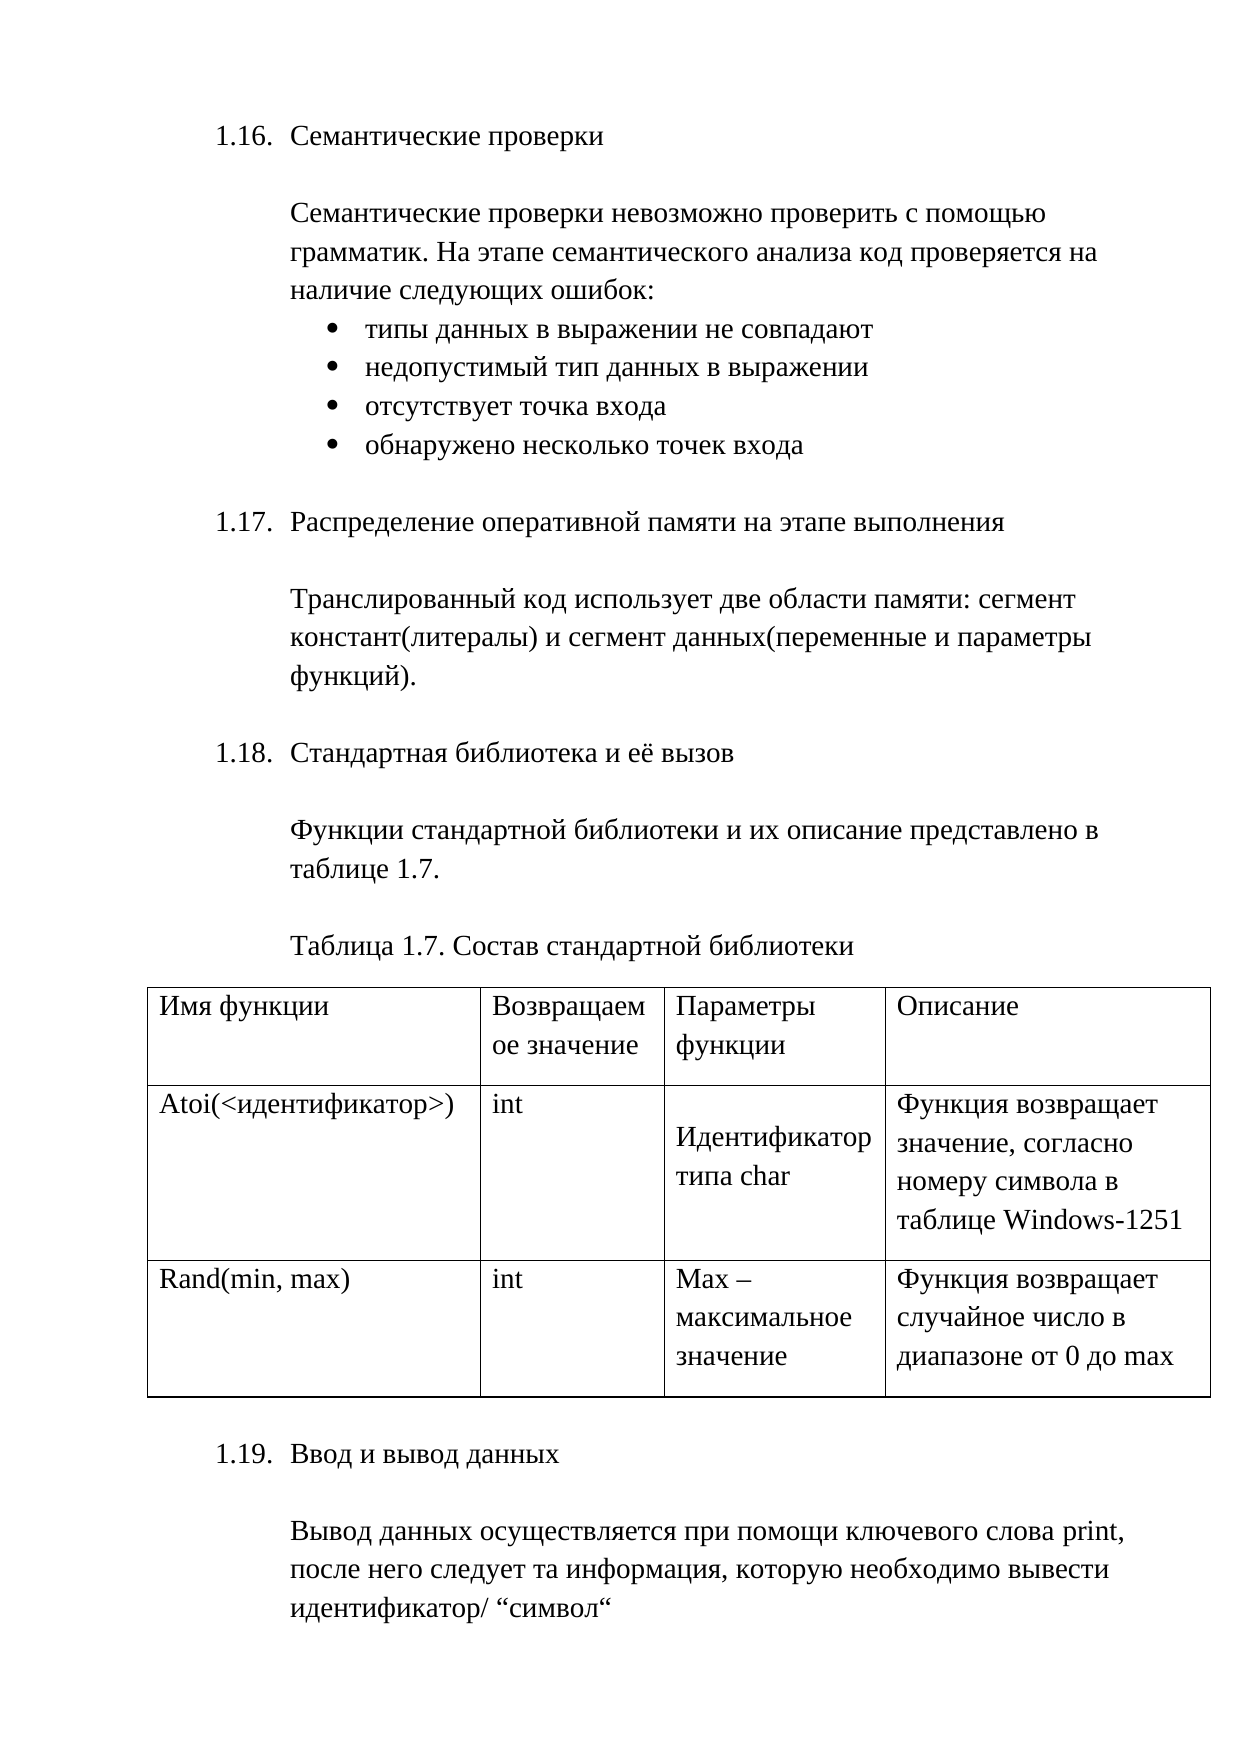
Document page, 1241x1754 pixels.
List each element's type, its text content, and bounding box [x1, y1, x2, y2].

table_cell Atoi(<идентификатор>) [148, 1086, 480, 1260]
table_cell int [481, 1261, 664, 1396]
list Распределение оперативной памяти на этапе выполнения [215, 504, 1152, 537]
list типы данных в выражении не совпадают [327, 311, 1152, 344]
table_header Описание [886, 988, 1210, 1085]
table_header Возвращаемое значение [481, 988, 664, 1085]
list Таблица 1.7. Состав стандартной библиотеки [290, 928, 1152, 961]
table_cell Функция возвращает случайное число в диапазоне от 0 до max [886, 1261, 1210, 1396]
list Транслированный код использует две области памяти: сегмент констант(литералы) и сегмент данных(переменные и параметры функций). [290, 581, 1152, 692]
list Семантические проверки [215, 118, 1152, 152]
list Вывод данных осуществляется при помощи ключевого слова print, после него следует та информация, которую необходимо вывести идентификатор/ “символ“ [290, 1513, 1152, 1624]
list Ввод и вывод данных [215, 1436, 1152, 1469]
list Стандартная библиотека и её вызов [215, 735, 1152, 769]
list обнаружено несколько точек входа [327, 427, 1152, 460]
table_cell Rand(min, max) [148, 1261, 480, 1396]
list Семантические проверки невозможно проверить с помощью грамматик. На этапе семантического анализа код проверяется на наличие следующих ошибок: [290, 195, 1152, 306]
table_header Имя функции [148, 988, 480, 1085]
table_cell Идентификатор типа char [665, 1086, 885, 1260]
table_header Параметры функции [665, 988, 885, 1085]
table_cell Max – максимальное значение [665, 1261, 885, 1396]
list Функции стандартной библиотеки и их описание представлено в таблице 1.7. [290, 812, 1152, 884]
table_cell int [481, 1086, 664, 1260]
list отсутствует точка входа [327, 388, 1152, 422]
table_cell Функция возвращает значение, согласно номеру символа в таблице Windows-1251 [886, 1086, 1210, 1260]
list недопустимый тип данных в выражении [327, 349, 1152, 383]
